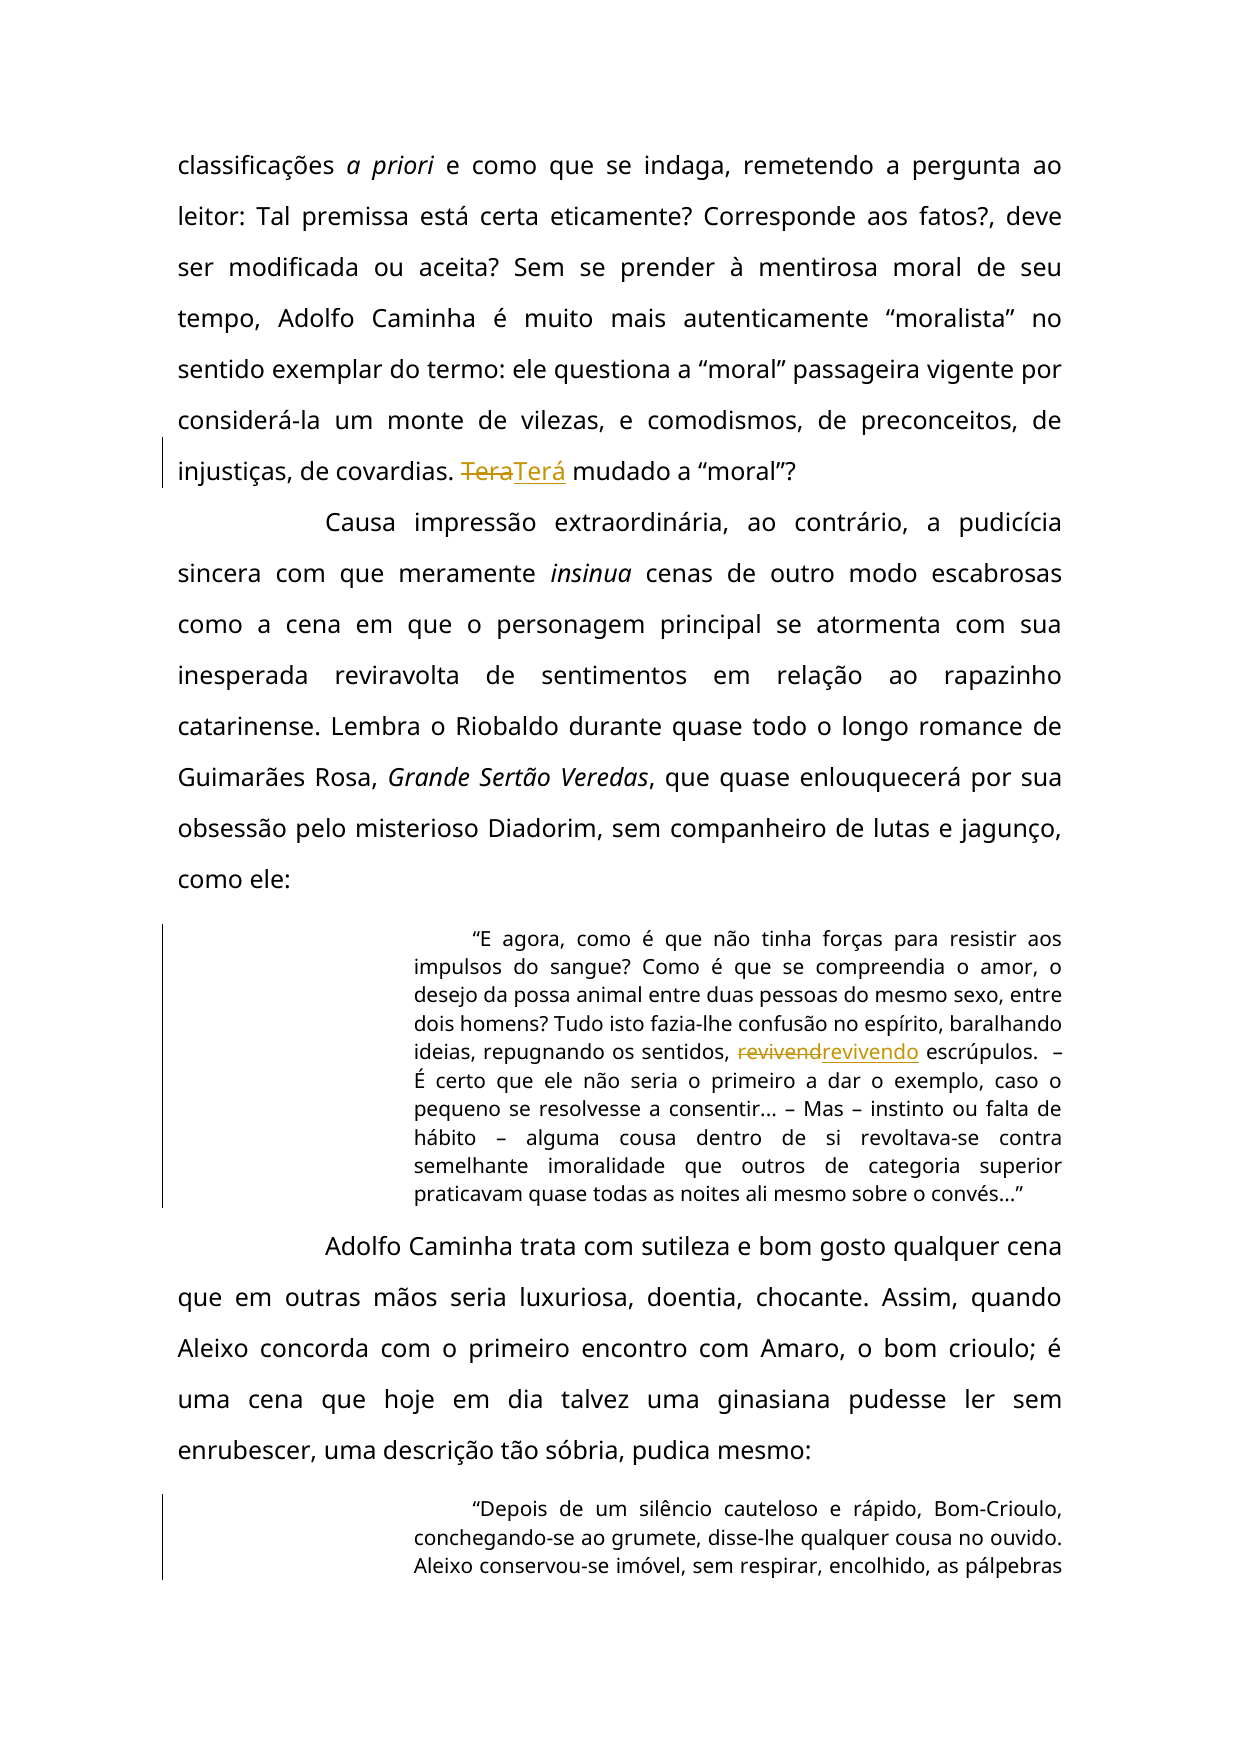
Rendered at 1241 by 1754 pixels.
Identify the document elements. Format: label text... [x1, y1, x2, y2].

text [413, 1494, 1063, 1580]
text “E agora, como é que não tinha forças para resistir aos impulsos do sangue? Como é que se compreendia o amor, o desejo da possa animal entre duas pessoas do mesmo sexo, entre dois homens? Tudo isto fazia-lhe confusão no espírito, baralhando ideias, repugnando os sentidos, escrúpulos. – É certo que ele não seria o primeiro a dar o exemplo, caso o pequeno se resolvesse a consentir... – Mas – instinto ou falta de hábito – alguma cousa dentro de si revoltava-se contra semelhante imoralidade que outros de categoria superior praticavam quase todas as noites ali mesmo sobre o convés...” [413, 924, 1063, 1208]
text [177, 148, 1063, 488]
text Adolfo Caminha trata com sutileza e bom gosto qualquer cena que em outras mãos seria luxuriosa, doentia, chocante. Assim, quando Aleixo concorda com o primeiro encontro com Amaro, o bom crioulo; é uma cena que hoje em dia talvez uma ginasiana pudesse ler sem enrubescer, uma descrição tão sóbria, pudica mesmo: [177, 1229, 1063, 1467]
text Causa impressão extraordinária, ao contrário, a pudicícia sincera com que meramente insinua cenas de outro modo escabrosas como a cena em que o personagem principal se atormenta com sua inesperada reviravolta de sentimentos em relação ao rapazinho catarinense. Lembra o Riobaldo durante quase todo o longo romance de Guimarães Rosa, Grande Sertão Veredas, que quase enlouquecerá por sua obsessão pelo misterioso Diadorim, sem companheiro de lutas e jagunço, como ele: [177, 505, 1063, 896]
